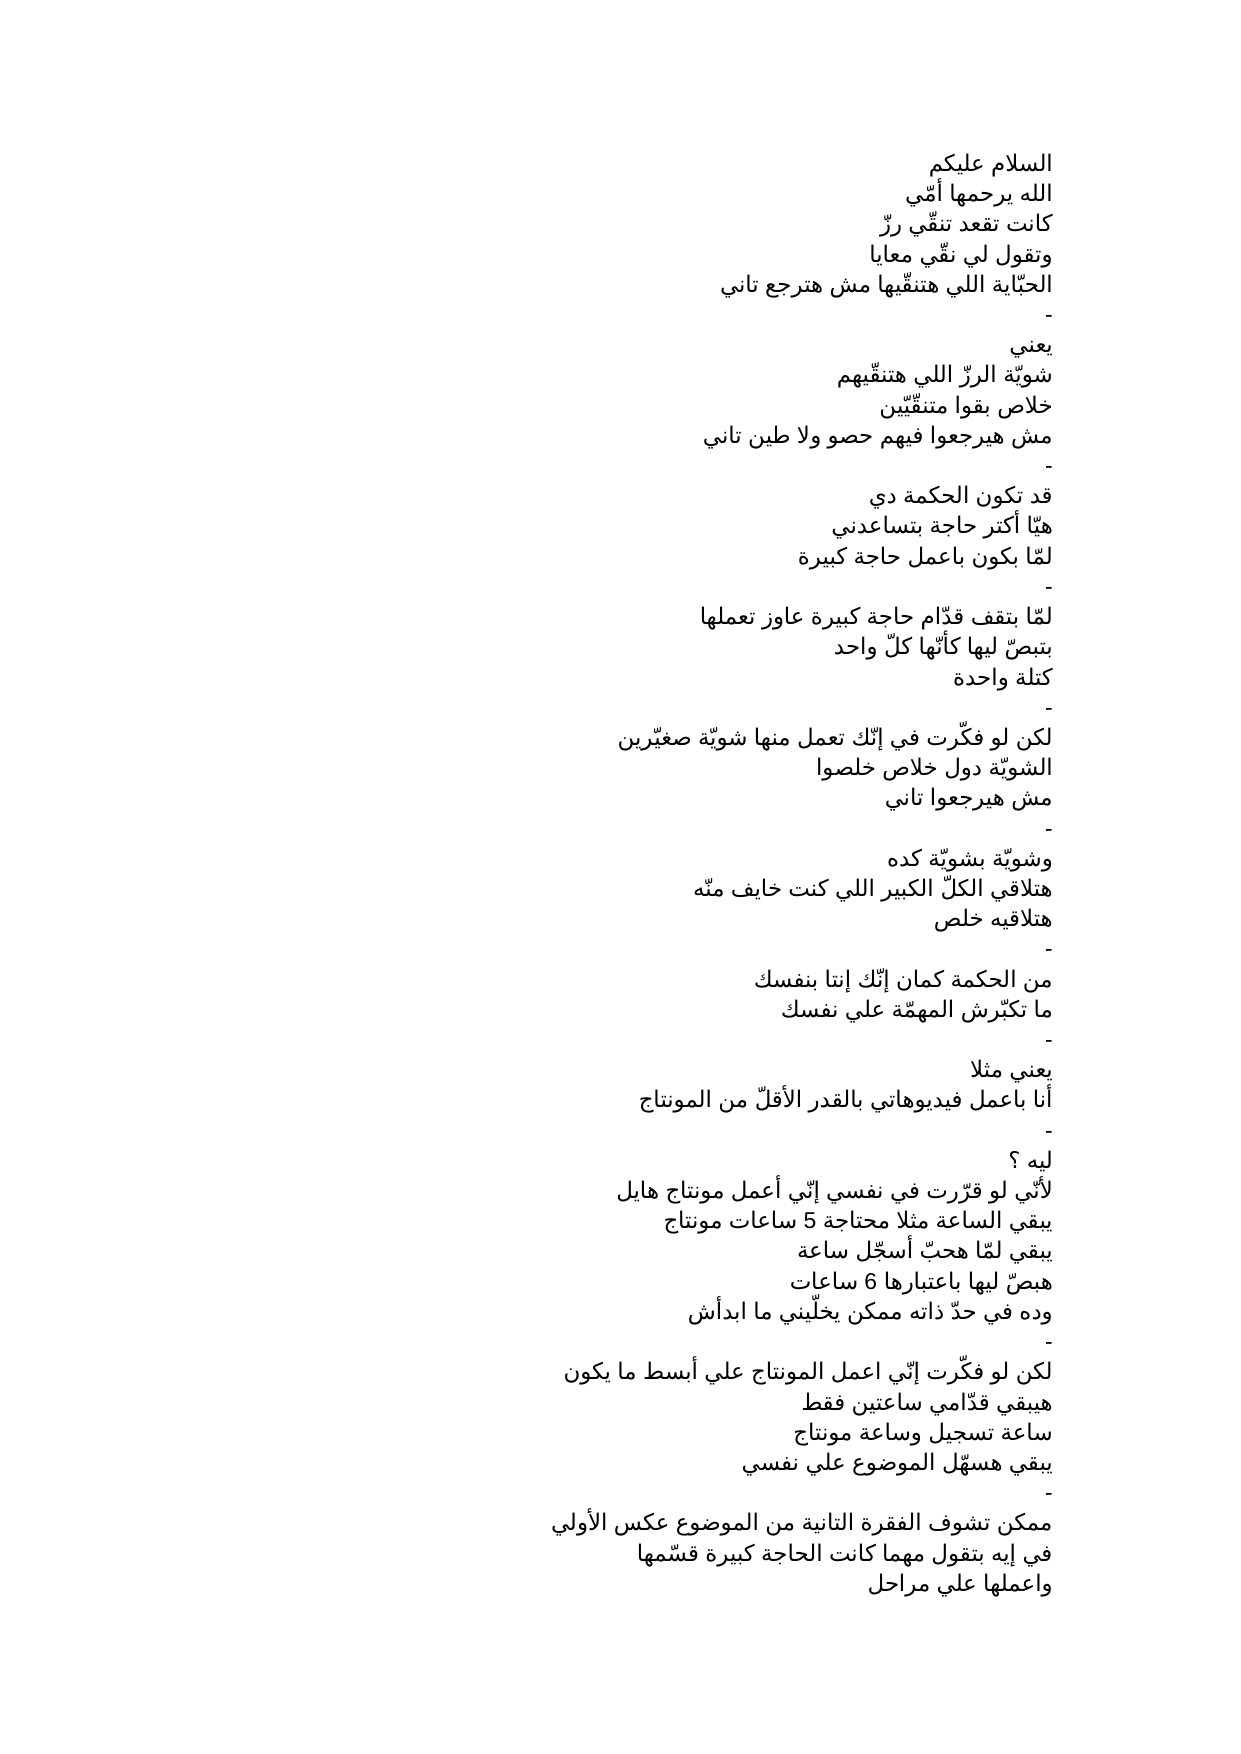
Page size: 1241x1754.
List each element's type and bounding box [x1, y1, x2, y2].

text [187, 150, 1053, 1596]
